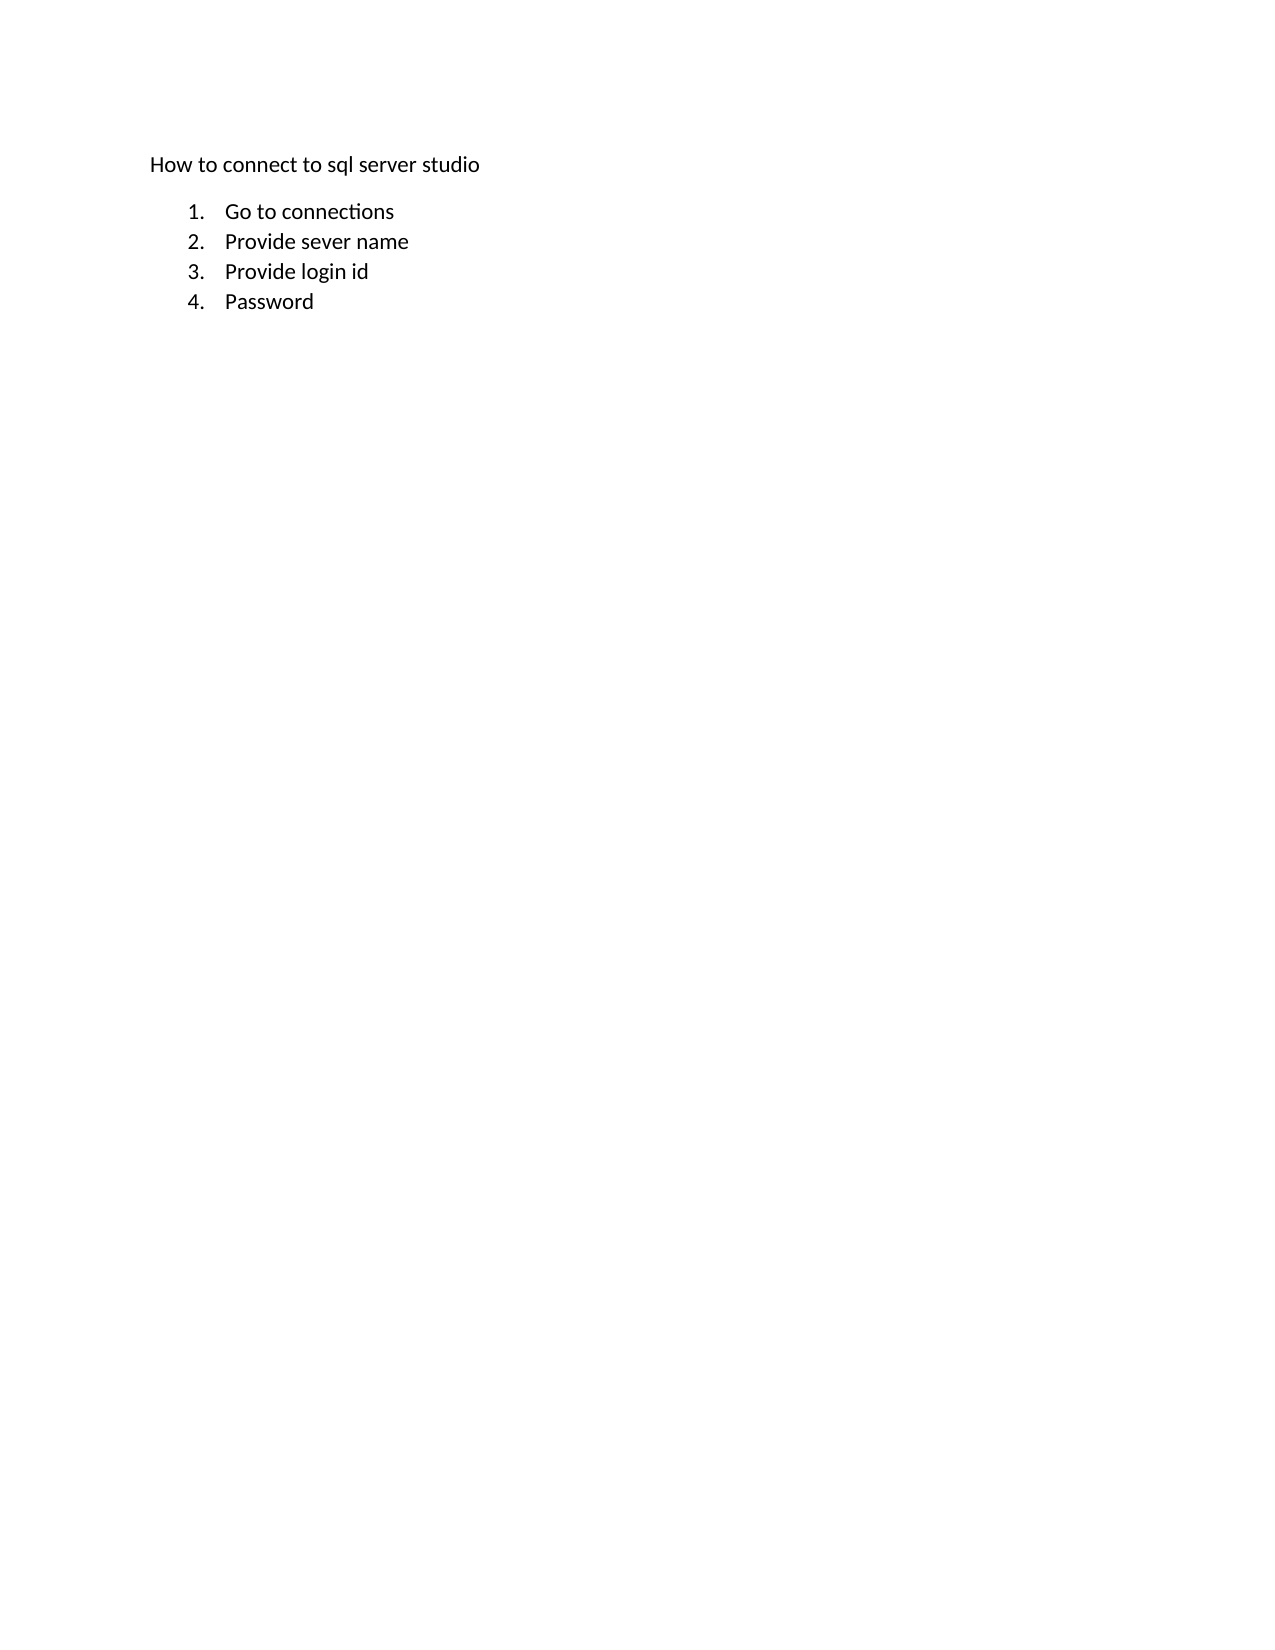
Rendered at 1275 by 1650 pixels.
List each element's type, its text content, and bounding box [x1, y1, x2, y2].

text How to connect to sql server studio [150, 150, 1125, 178]
list Password [187, 287, 1125, 316]
list Provide sever name [187, 227, 1125, 255]
list Provide login id [187, 257, 1125, 285]
list Go to connections [187, 197, 1125, 225]
